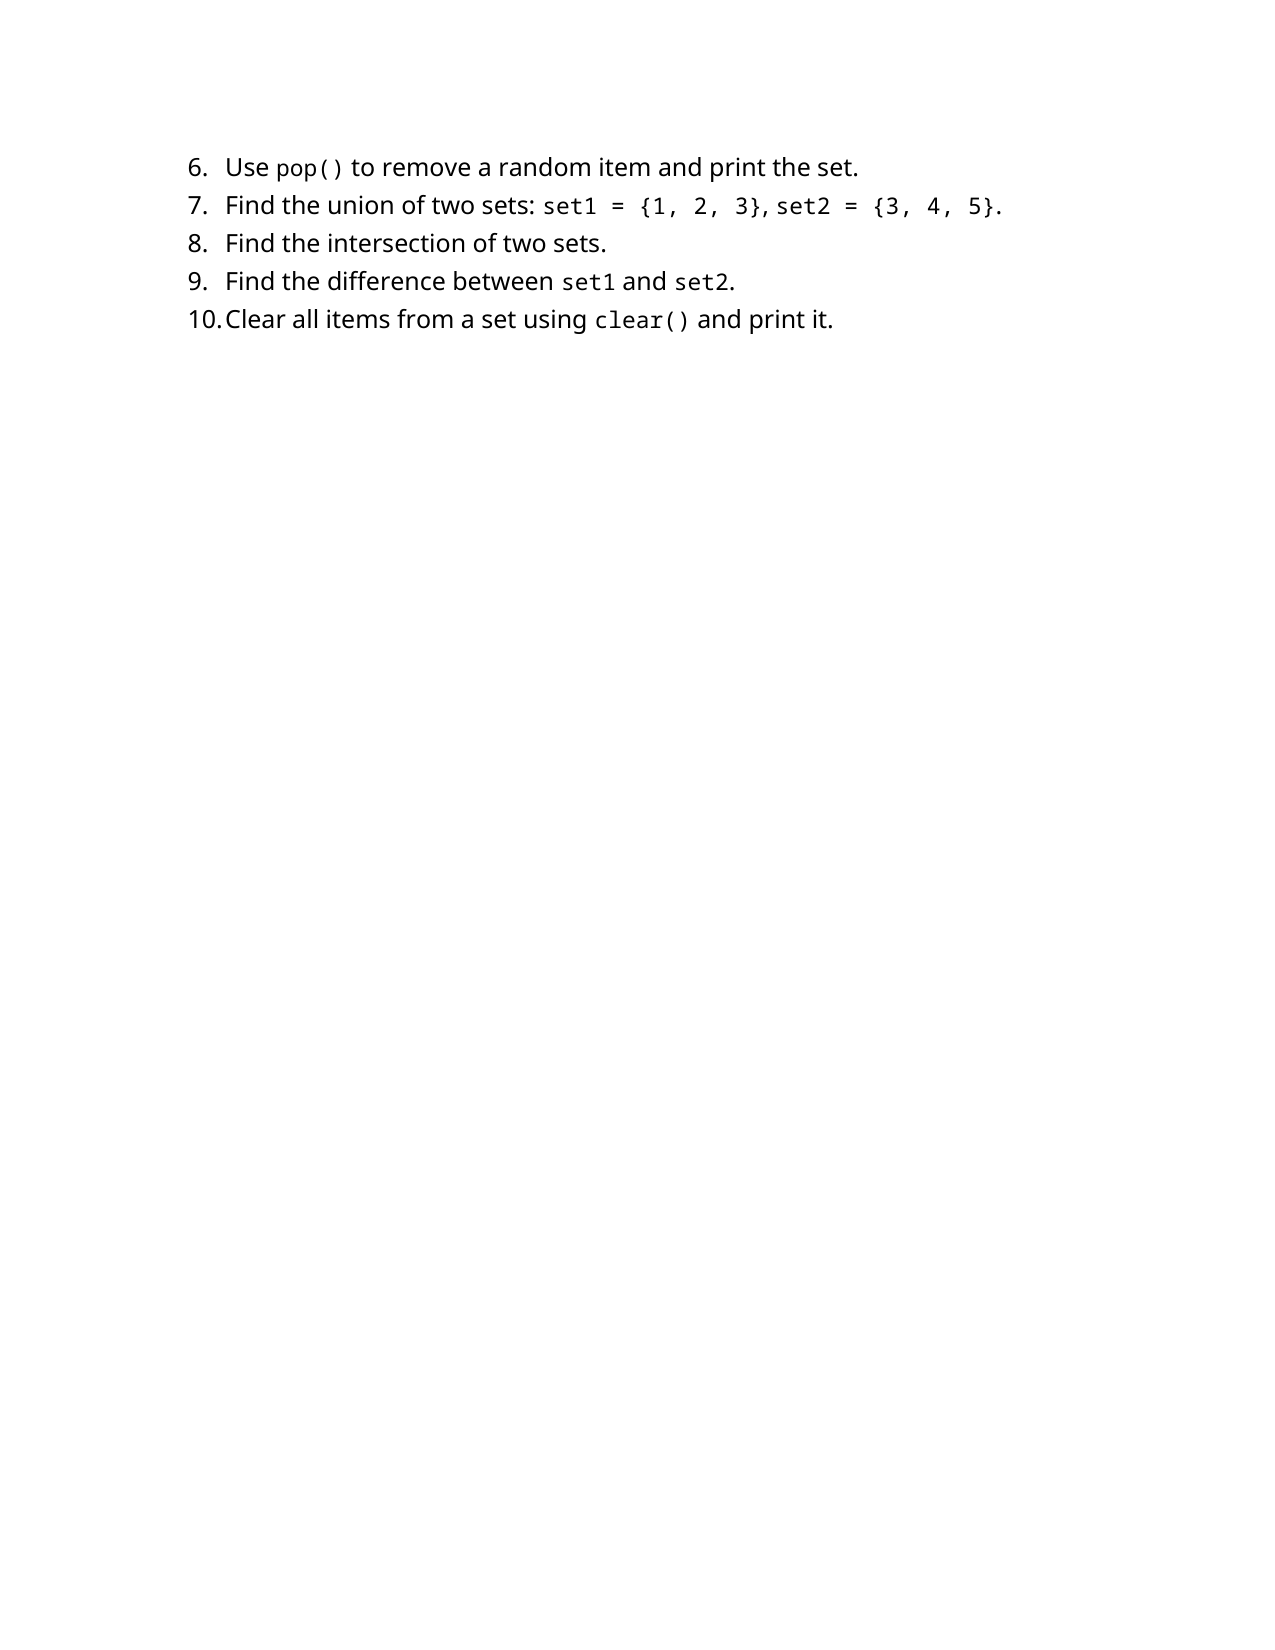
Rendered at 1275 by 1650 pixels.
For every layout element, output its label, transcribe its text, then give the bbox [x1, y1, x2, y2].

list Find the intersection of two sets. [187, 226, 1125, 260]
list Find the union of two sets: set1 = {1, 2, 3}, set2 = {3, 4, 5}. [187, 188, 1125, 222]
list Find the difference between set1 and set2. [187, 263, 1125, 297]
list Use pop() to remove a random item and print the set. [187, 150, 1125, 184]
list Clear all items from a set using clear() and print it. [187, 301, 1125, 335]
